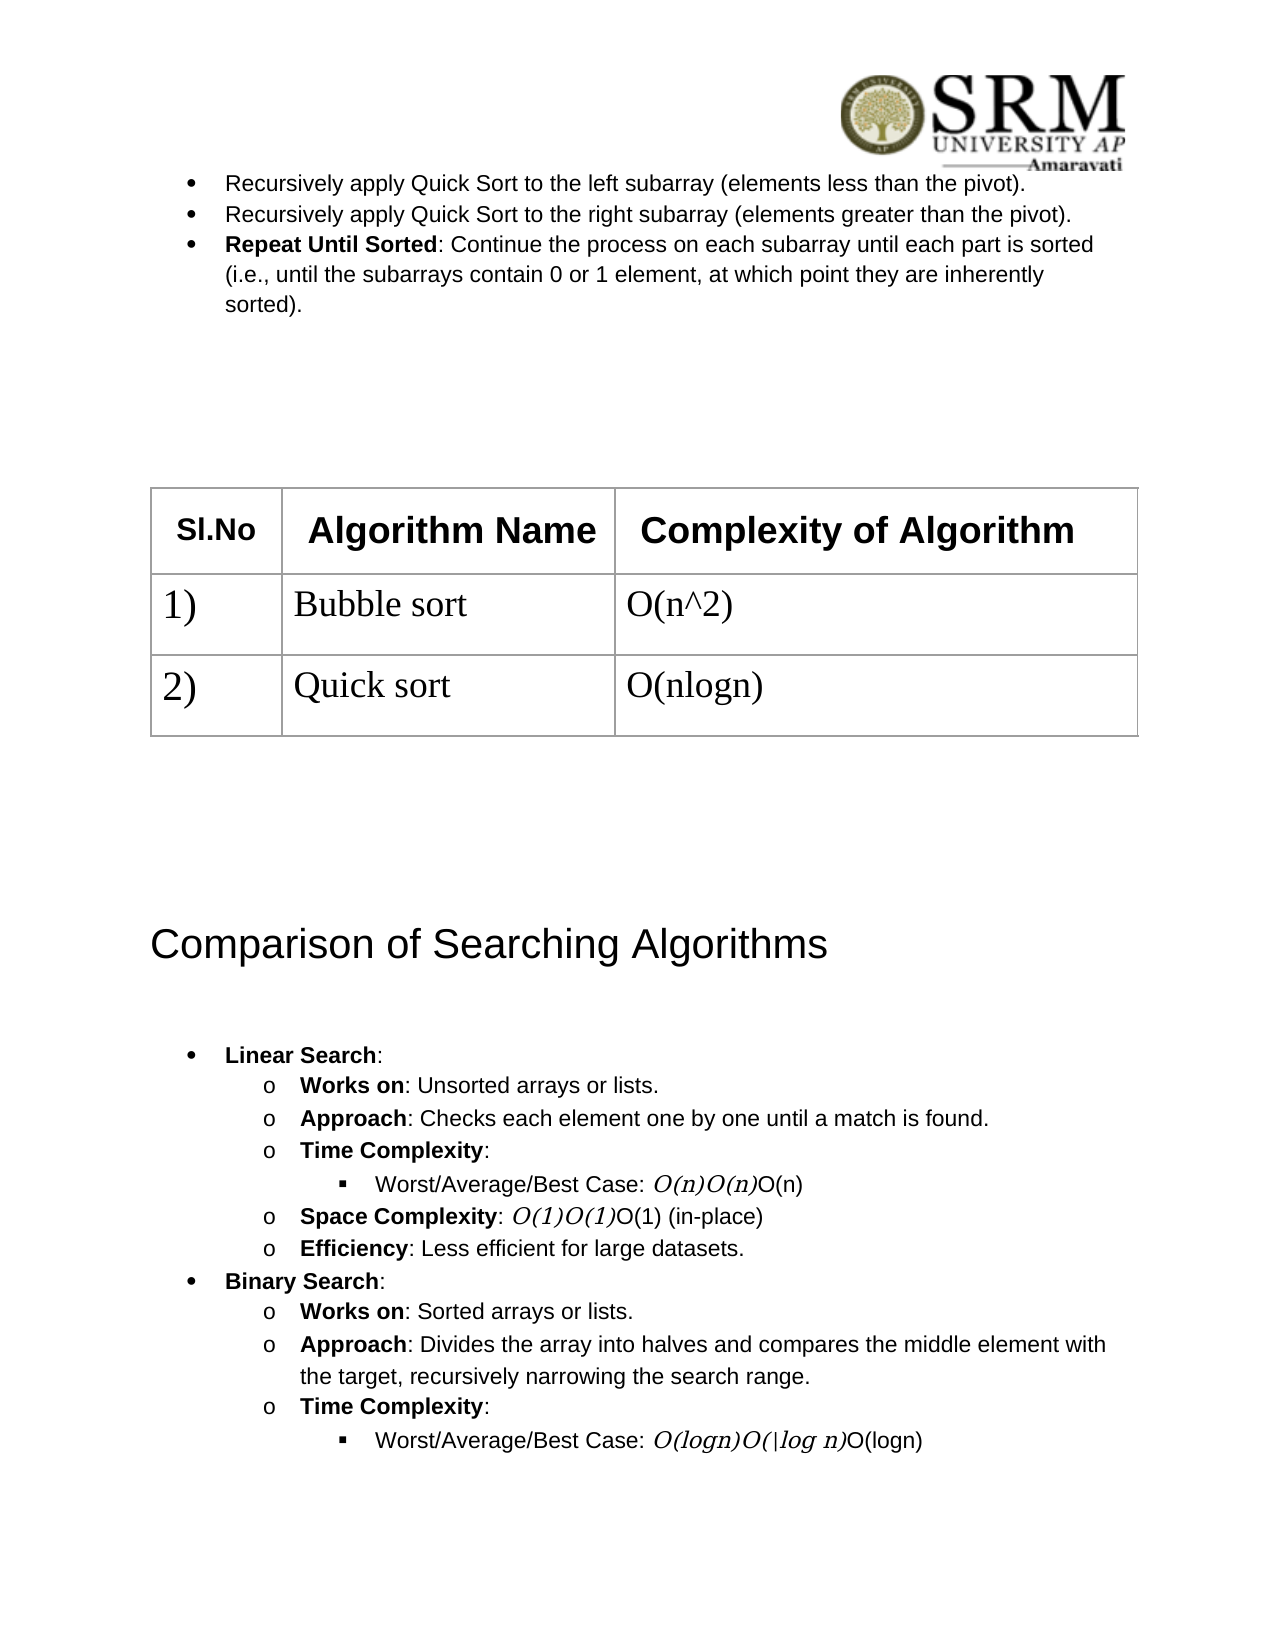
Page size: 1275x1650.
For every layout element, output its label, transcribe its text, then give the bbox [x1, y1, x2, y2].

list Worst/Average/Best Case: O(log⁡n)O(\log n)O(logn) [337, 1426, 1125, 1453]
list Approach: Checks each element one by one until a match is found. [262, 1105, 1125, 1133]
picture [840, 75, 1125, 171]
list Works on: Unsorted arrays or lists. [262, 1072, 1125, 1101]
list Efficiency: Less efficient for large datasets. [262, 1235, 1125, 1264]
list Time Complexity: [262, 1393, 1125, 1421]
list Repeat Until Sorted: Continue the process on each subarray until each part is sorted (i.e., until the subarrays contain 0 or 1 element, at which point they are inherently sorted). [187, 231, 1125, 317]
list Recursively apply Quick Sort to the right subarray (elements greater than the pivot). [187, 201, 1125, 227]
list Approach: Divides the array into halves and compares the middle element with the target, recursively narrowing the search range. [262, 1331, 1125, 1389]
table_cell Quick sort [283, 656, 614, 735]
table_cell O(n^2) [616, 575, 1137, 654]
table_cell Bubble sort [283, 575, 614, 654]
list Space Complexity: O(1)O(1)O(1) (in-place) [262, 1201, 1125, 1231]
list Linear Search: [187, 1042, 1125, 1068]
table_header Complexity of Algorithm [616, 489, 1137, 573]
table_cell O(nlogn) [616, 656, 1137, 735]
list Recursively apply Quick Sort to the left subarray (elements less than the pivot). [187, 170, 1125, 197]
table_header Sl.No [152, 489, 281, 573]
list Time Complexity: [262, 1137, 1125, 1166]
list Works on: Sorted arrays or lists. [262, 1298, 1125, 1326]
table_header Algorithm Name [283, 489, 614, 573]
subtitle Comparison of Searching Algorithms [150, 919, 1125, 967]
list Binary Search: [187, 1268, 1125, 1294]
table_cell 1) [152, 575, 281, 654]
table_cell 2) [152, 656, 281, 735]
list Worst/Average/Best Case: O(n)O(n)O(n) [337, 1170, 1125, 1197]
